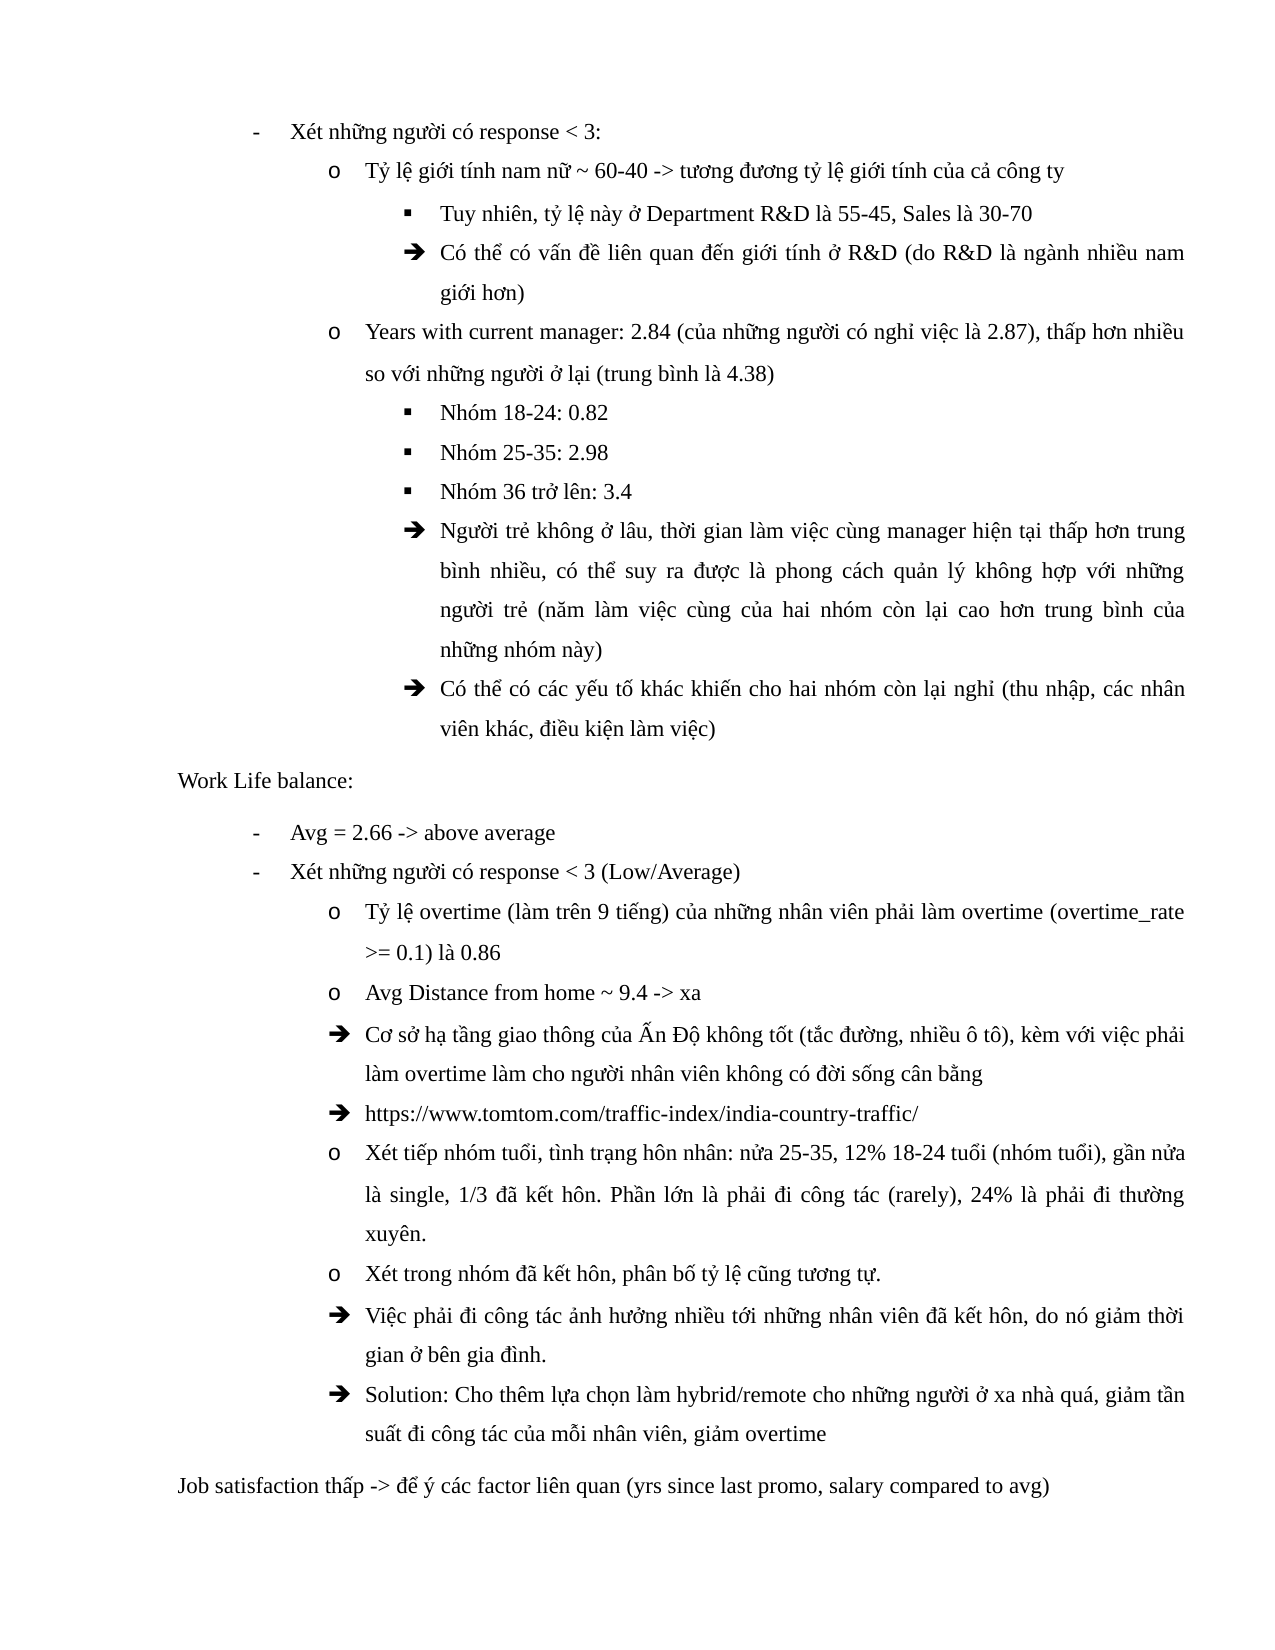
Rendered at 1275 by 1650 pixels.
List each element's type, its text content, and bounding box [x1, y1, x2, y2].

list Years with current manager: 2.84 (của những người có nghỉ việc là 2.87), thấp hơn nhiều so với những người ở lại (trung bình là 4.38) [327, 318, 1186, 386]
text Work Life balance: [177, 767, 1186, 793]
list Tỷ lệ giới tính nam nữ ~ 60-40 -> tương đương tỷ lệ giới tính của cả công ty [327, 158, 1186, 186]
list https://www.tomtom.com/traffic-index/india-country-traffic/ [327, 1100, 1186, 1126]
list Avg Distance from home ~ 9.4 -> xa [327, 979, 1186, 1007]
list Xét những người có response < 3: [252, 118, 1186, 144]
list Nhóm 25-35: 2.98 [402, 439, 1186, 465]
list Có thể có các yếu tố khác khiến cho hai nhóm còn lại nghỉ (thu nhập, các nhân viên khác, điều kiện làm việc) [402, 676, 1186, 741]
list Có thể có vấn đề liên quan đến giới tính ở R&D (do R&D là ngành nhiều nam giới hơn) [402, 239, 1186, 305]
list Xét tiếp nhóm tuổi, tình trạng hôn nhân: nửa 25-35, 12% 18-24 tuổi (nhóm tuổi), gần nửa là single, 1/3 đã kết hôn. Phần lớn là phải đi công tác (rarely), 24% là phải đi thường xuyên. [327, 1139, 1186, 1247]
text Job satisfaction thấp -> để ý các factor liên quan (yrs since last promo, salary compared to avg) [177, 1472, 1186, 1499]
list Nhóm 18-24: 0.82 [402, 399, 1186, 426]
list Xét những người có response < 3 (Low/Average) [252, 858, 1186, 885]
list Tỷ lệ overtime (làm trên 9 tiếng) của những nhân viên phải làm overtime (overtime_rate >= 0.1) là 0.86 [327, 898, 1186, 966]
list Xét trong nhóm đã kết hôn, phân bố tỷ lệ cũng tương tự. [327, 1260, 1186, 1288]
list Avg = 2.66 -> above average [252, 819, 1186, 845]
list Solution: Cho thêm lựa chọn làm hybrid/remote cho những người ở xa nhà quá, giảm tần suất đi công tác của mỗi nhân viên, giảm overtime [327, 1381, 1186, 1447]
list Tuy nhiên, tỷ lệ này ở Department R&D là 55-45, Sales là 30-70 [402, 200, 1186, 226]
list Việc phải đi công tác ảnh hưởng nhiều tới những nhân viên đã kết hôn, do nó giảm thời gian ở bên gia đình. [327, 1302, 1186, 1368]
list Người trẻ không ở lâu, thời gian làm việc cùng manager hiện tại thấp hơn trung bình nhiều, có thể suy ra được là phong cách quản lý không hợp với những người trẻ (năm làm việc cùng của hai nhóm còn lại cao hơn trung bình của những nhóm này) [402, 518, 1186, 662]
list Nhóm 36 trở lên: 3.4 [402, 478, 1186, 504]
list Cơ sở hạ tầng giao thông của Ấn Độ không tốt (tắc đường, nhiều ô tô), kèm với việc phải làm overtime làm cho người nhân viên không có đời sống cân bằng [327, 1021, 1186, 1087]
